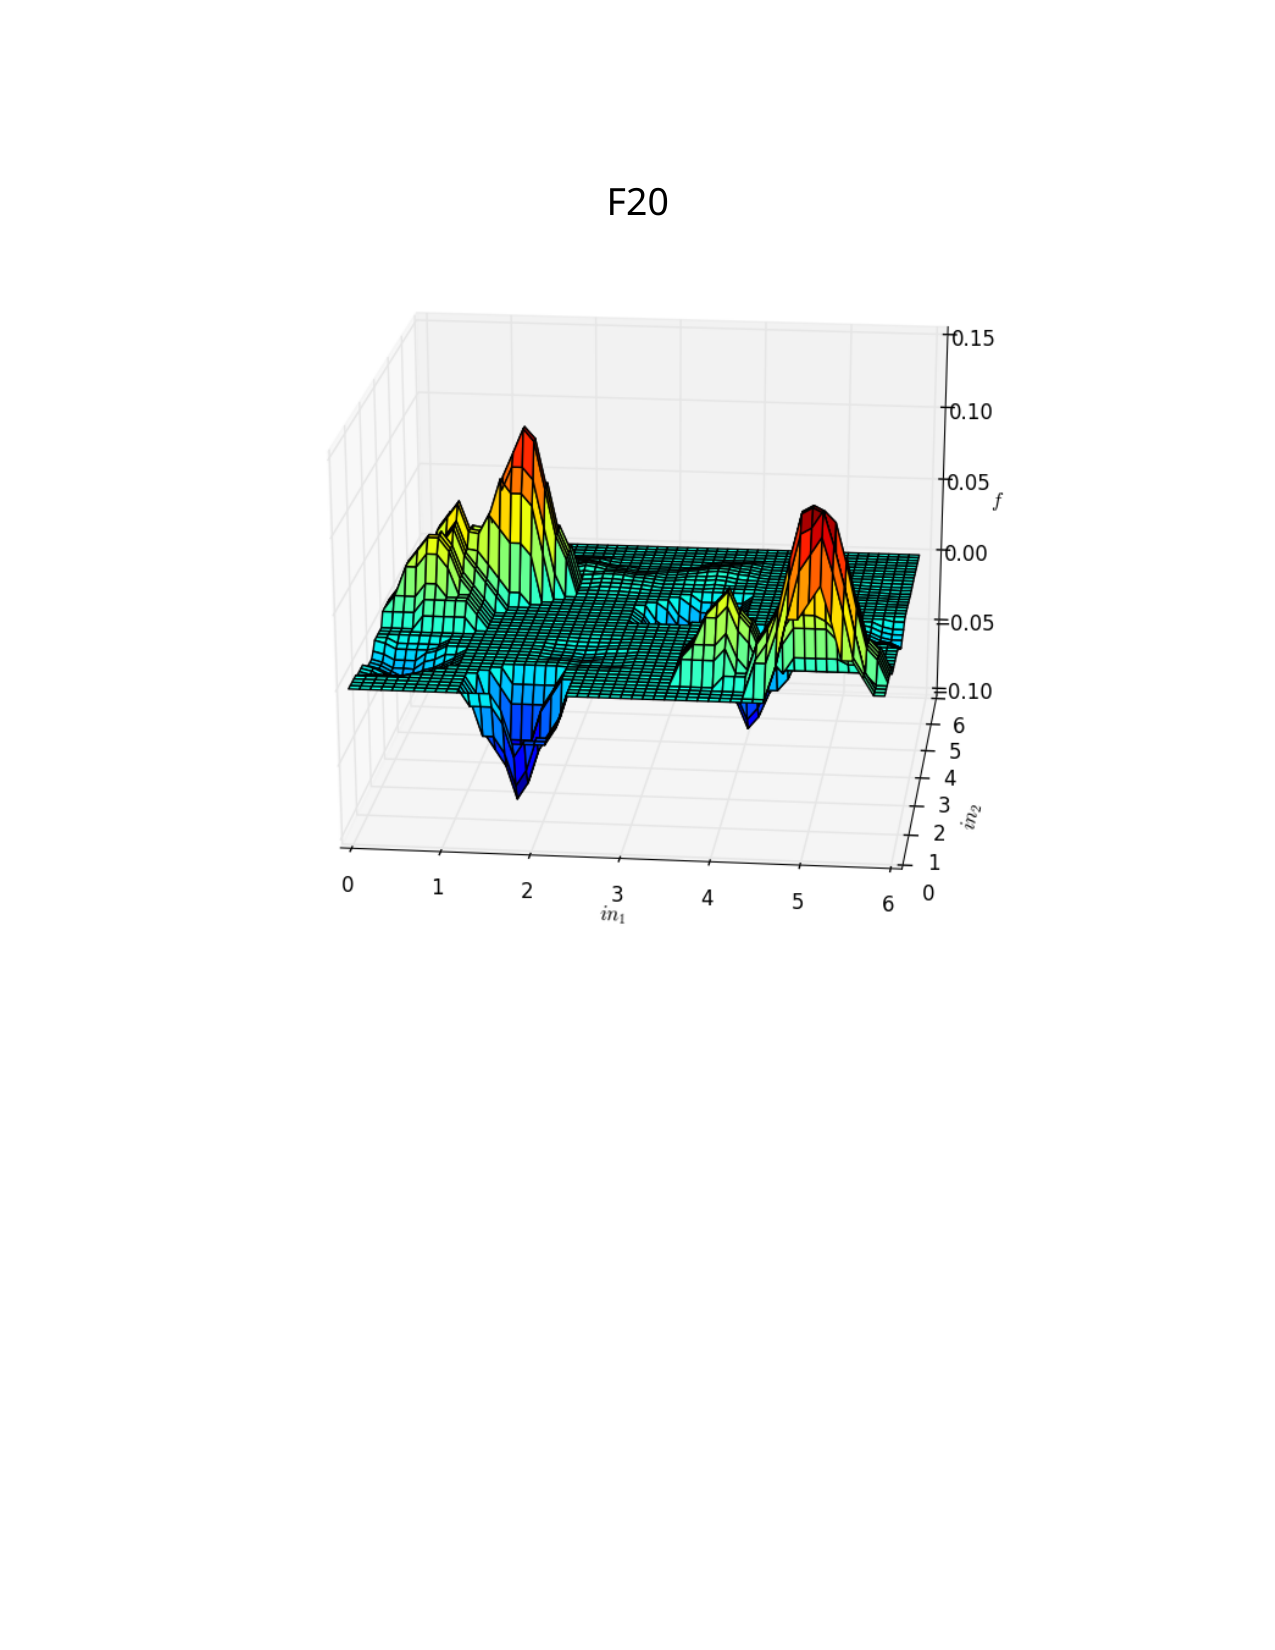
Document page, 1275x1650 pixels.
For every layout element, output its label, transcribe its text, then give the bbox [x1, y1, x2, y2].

picture [150, 226, 1125, 958]
subtitle F20 [150, 175, 1125, 226]
